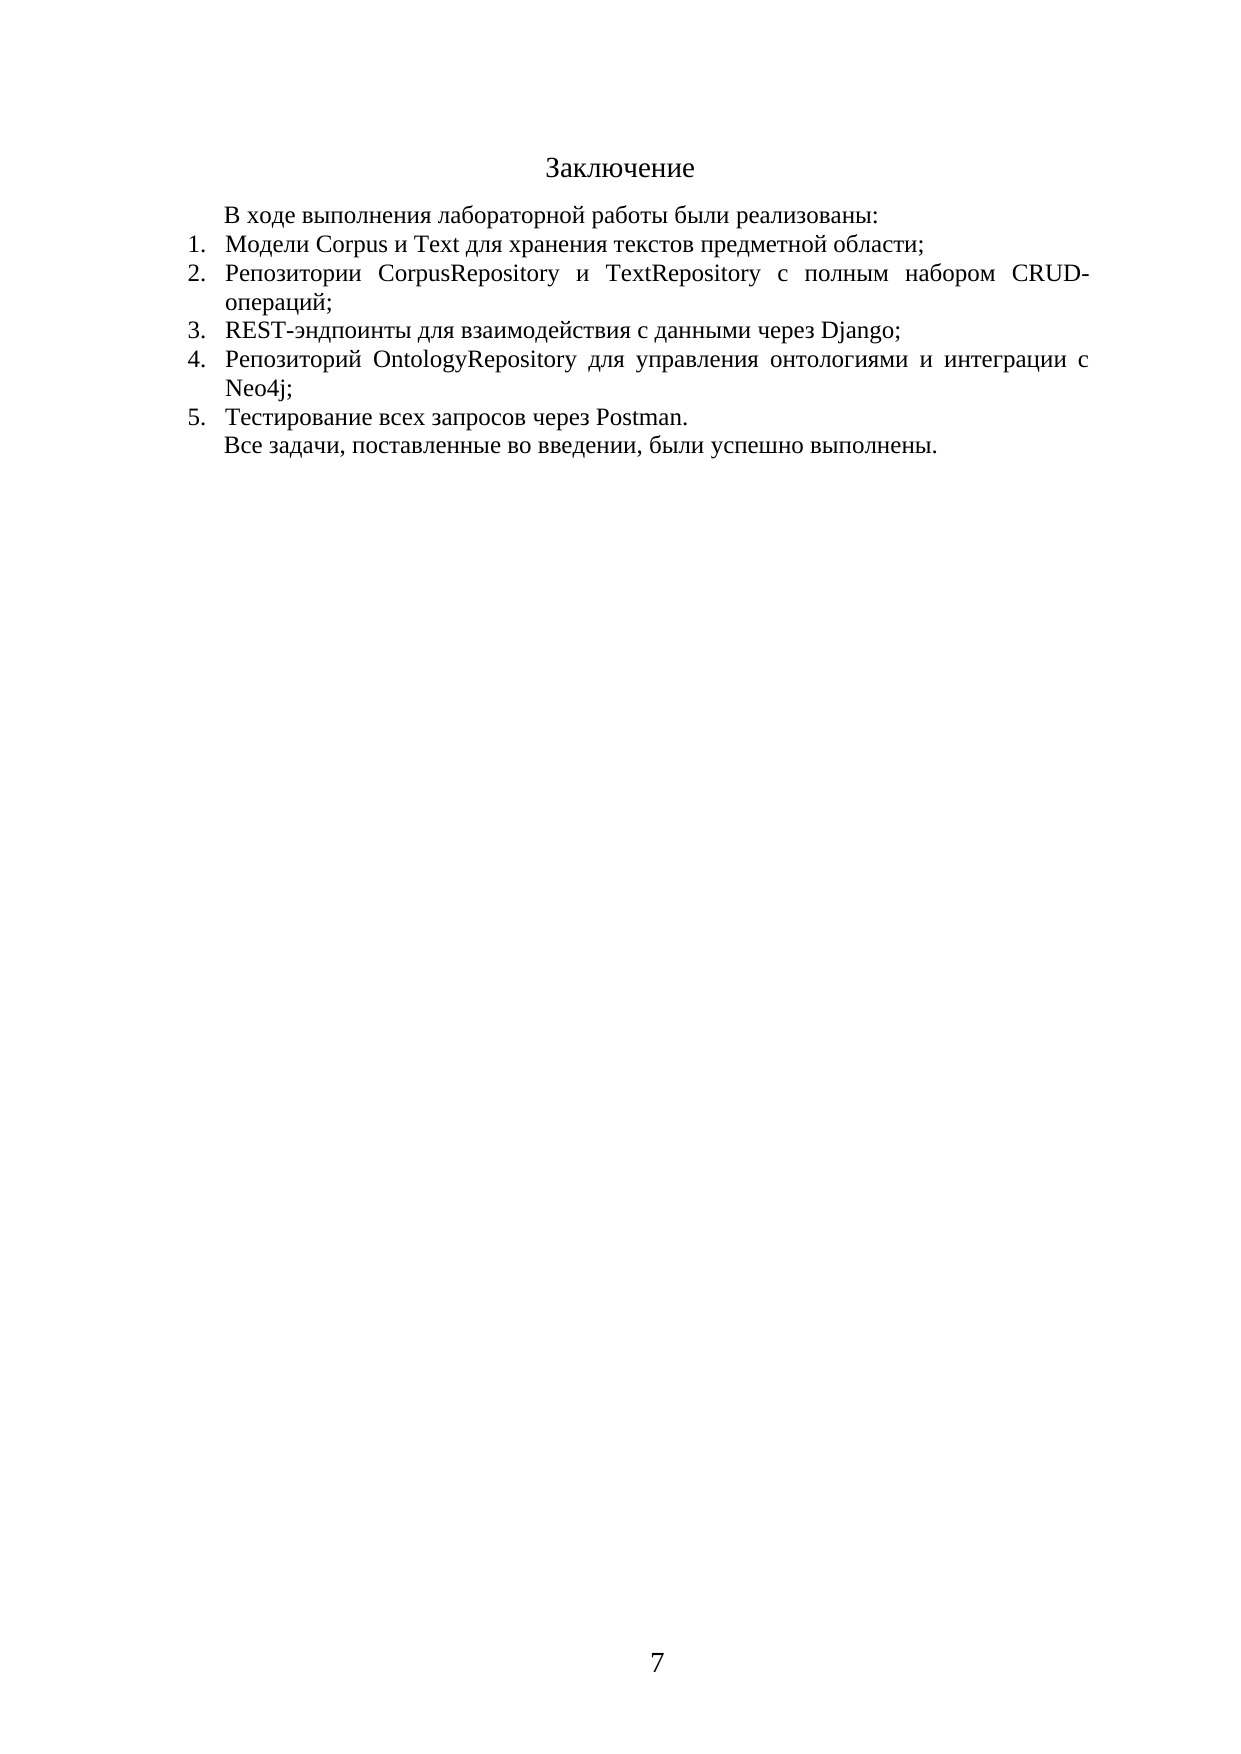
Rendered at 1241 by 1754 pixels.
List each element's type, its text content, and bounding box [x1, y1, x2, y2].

list Тестирование всех запросов через Postman. [187, 402, 1090, 430]
list Модели Corpus и Text для хранения текстов предметной области; [187, 229, 1090, 258]
text В ходе выполнения лабораторной работы были реализованы: [150, 200, 1090, 229]
text Все задачи, поставленные во введении, были успешно выполнены. [150, 430, 1090, 459]
list Репозитории CorpusRepository и TextRepository с полным набором CRUD-операций; [187, 258, 1090, 315]
list Репозиторий OntologyRepository для управления онтологиями и интеграции с Neo4j; [187, 344, 1090, 402]
subtitle Заключение [150, 150, 1090, 183]
list REST-эндпоинты для взаимодействия с данными через Django; [187, 315, 1090, 344]
